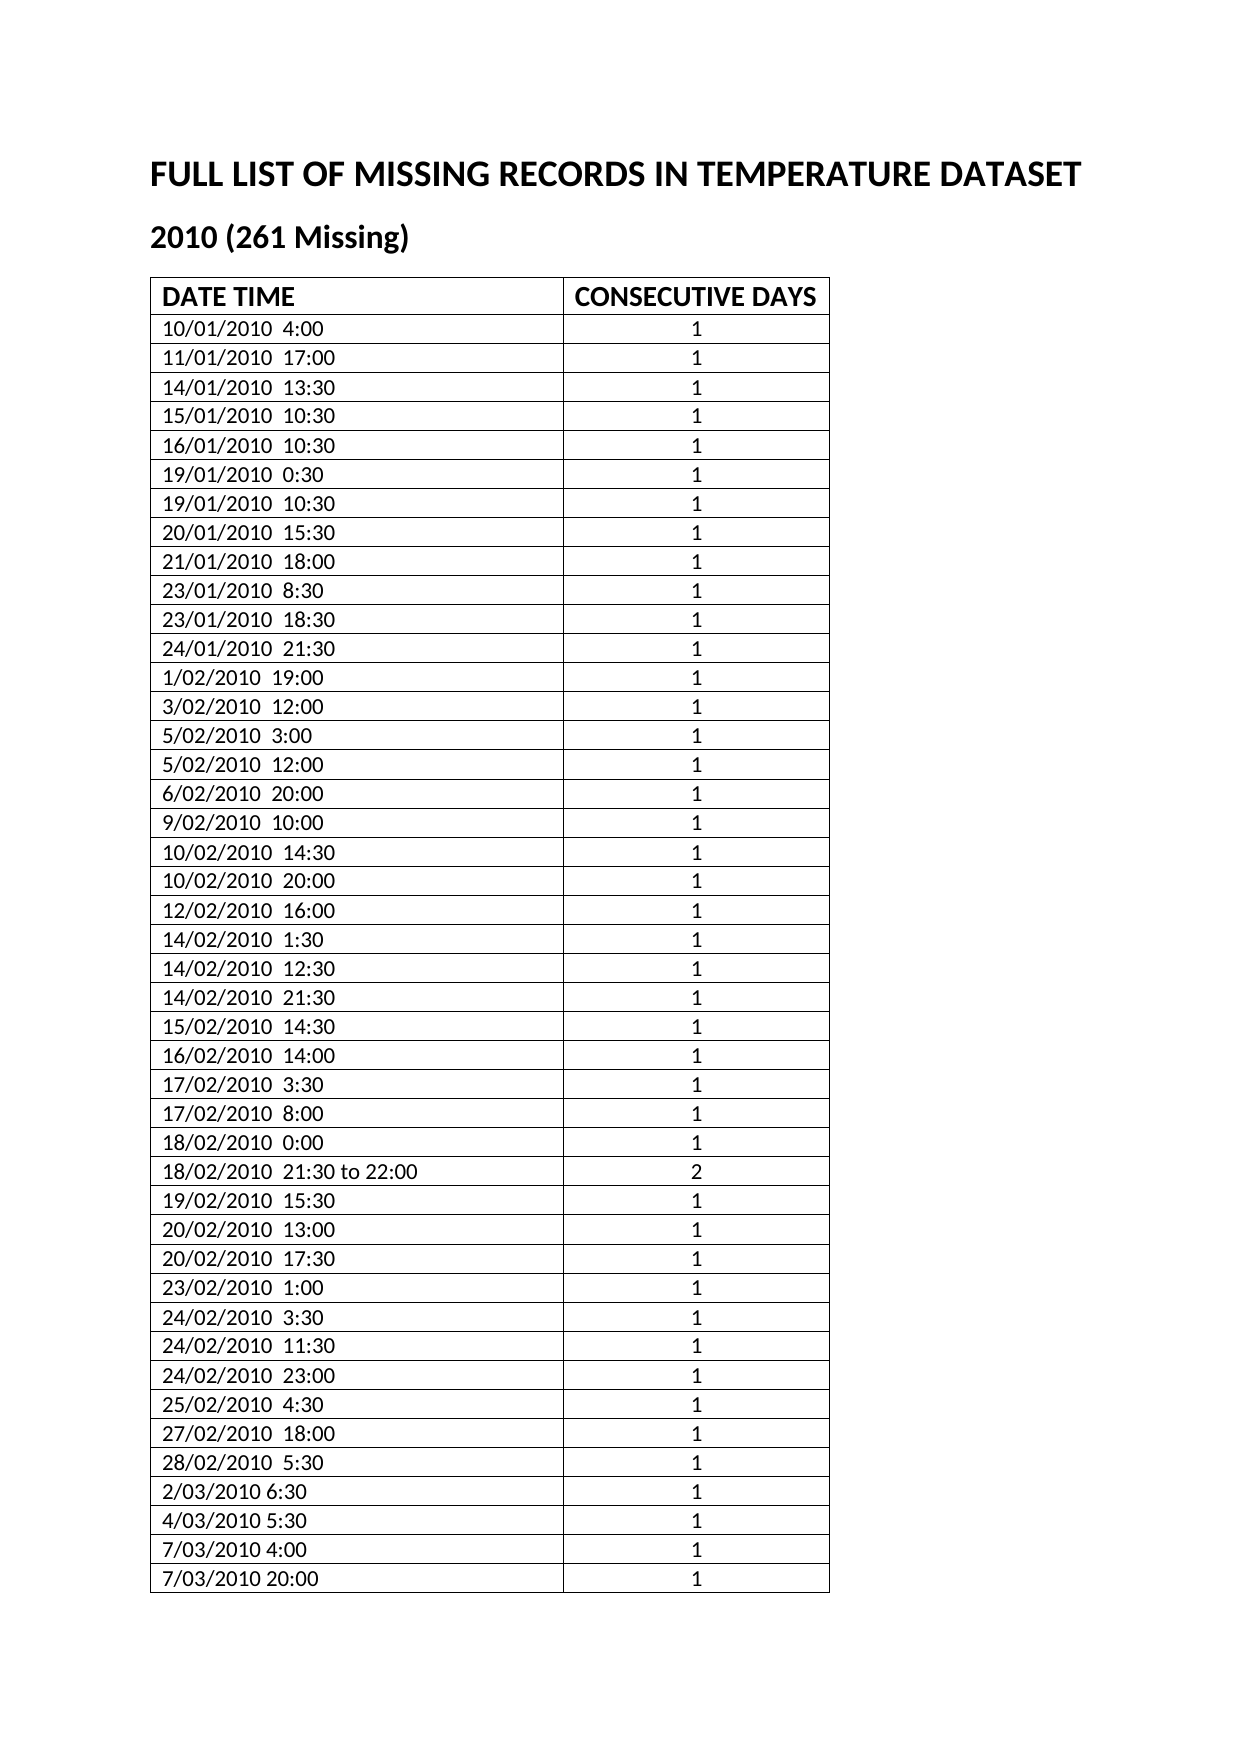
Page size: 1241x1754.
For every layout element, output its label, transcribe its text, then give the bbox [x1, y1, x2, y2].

table_cell 1 [564, 1448, 829, 1476]
table_cell 1 [564, 1506, 829, 1534]
table_cell 1 [564, 721, 829, 749]
table_cell 16/02/2010 14:00 [151, 1041, 563, 1069]
table_cell 20/02/2010 13:00 [151, 1215, 563, 1243]
table_cell 1 [564, 983, 829, 1011]
table_cell 10/02/2010 20:00 [151, 867, 563, 895]
table_cell 1 [564, 460, 829, 488]
text 2010 (261 Missing) [150, 216, 1090, 257]
table_cell 12/02/2010 16:00 [151, 896, 563, 924]
table_cell 1 [564, 547, 829, 575]
table_cell 20/02/2010 17:30 [151, 1245, 563, 1272]
table_cell 17/02/2010 3:30 [151, 1070, 563, 1098]
table_cell 1 [564, 1245, 829, 1272]
table_cell 1 [564, 402, 829, 430]
table_cell 1 [564, 489, 829, 517]
table_cell 16/01/2010 10:30 [151, 431, 563, 459]
table_cell 1 [564, 1303, 829, 1331]
table_cell 1 [564, 750, 829, 778]
table_cell 1 [564, 1186, 829, 1214]
table_cell 1/02/2010 19:00 [151, 663, 563, 691]
table_cell 18/02/2010 0:00 [151, 1128, 563, 1156]
table_cell 1 [564, 896, 829, 924]
table_cell 1 [564, 344, 829, 372]
table_cell 1 [564, 809, 829, 837]
table_cell 1 [564, 634, 829, 662]
table_cell 24/01/2010 21:30 [151, 634, 563, 662]
table_cell 23/02/2010 1:00 [151, 1274, 563, 1302]
table_cell 18/02/2010 21:30 to 22:00 [151, 1157, 563, 1185]
table_cell 1 [564, 1477, 829, 1505]
table_cell 1 [564, 1012, 829, 1040]
table_cell 24/02/2010 11:30 [151, 1332, 563, 1360]
table_cell 1 [564, 780, 829, 807]
table_cell 1 [564, 315, 829, 342]
table_cell 19/01/2010 10:30 [151, 489, 563, 517]
table_cell 21/01/2010 18:00 [151, 547, 563, 575]
table_cell 1 [564, 1274, 829, 1302]
table_cell 1 [564, 954, 829, 982]
table_cell 7/03/2010 4:00 [151, 1535, 563, 1563]
table_cell 1 [564, 1564, 829, 1592]
table_cell 1 [564, 518, 829, 546]
table_cell 1 [564, 1128, 829, 1156]
table_cell 5/02/2010 3:00 [151, 721, 563, 749]
table_cell 17/02/2010 8:00 [151, 1099, 563, 1127]
table_cell 1 [564, 1099, 829, 1127]
table_cell 24/02/2010 3:30 [151, 1303, 563, 1331]
table_cell 1 [564, 692, 829, 720]
table_cell 1 [564, 1535, 829, 1563]
table_cell 25/02/2010 4:30 [151, 1390, 563, 1418]
table_cell 6/02/2010 20:00 [151, 780, 563, 807]
table_cell 20/01/2010 15:30 [151, 518, 563, 546]
table_cell 19/01/2010 0:30 [151, 460, 563, 488]
table_cell 1 [564, 867, 829, 895]
table_cell 1 [564, 925, 829, 953]
table_cell 1 [564, 1041, 829, 1069]
table_cell 14/02/2010 12:30 [151, 954, 563, 982]
table_cell 1 [564, 663, 829, 691]
table_cell 11/01/2010 17:00 [151, 344, 563, 372]
text FULL LIST OF MISSING RECORDS IN TEMPERATURE DATASET [150, 150, 1090, 196]
table_cell 1 [564, 1070, 829, 1098]
table_cell 1 [564, 373, 829, 401]
table_cell 1 [564, 605, 829, 633]
table_header DATE TIME [151, 278, 563, 313]
table_cell 2 [564, 1157, 829, 1185]
table_cell 10/01/2010 4:00 [151, 315, 563, 342]
table_header CONSECUTIVE DAYS [564, 278, 829, 313]
table_cell 3/02/2010 12:00 [151, 692, 563, 720]
table_cell 15/01/2010 10:30 [151, 402, 563, 430]
table_cell 23/01/2010 8:30 [151, 576, 563, 604]
table_cell 14/02/2010 21:30 [151, 983, 563, 1011]
table_cell 14/01/2010 13:30 [151, 373, 563, 401]
table_cell 1 [564, 1332, 829, 1360]
table_cell 4/03/2010 5:30 [151, 1506, 563, 1534]
table_cell 1 [564, 431, 829, 459]
table_cell 19/02/2010 15:30 [151, 1186, 563, 1214]
table_cell 1 [564, 1361, 829, 1389]
table_cell 23/01/2010 18:30 [151, 605, 563, 633]
table_cell 5/02/2010 12:00 [151, 750, 563, 778]
table_cell 2/03/2010 6:30 [151, 1477, 563, 1505]
table_cell 1 [564, 838, 829, 866]
table_cell 1 [564, 1215, 829, 1243]
table_cell 9/02/2010 10:00 [151, 809, 563, 837]
table_cell 27/02/2010 18:00 [151, 1419, 563, 1447]
table_cell 1 [564, 1390, 829, 1418]
table_cell 1 [564, 576, 829, 604]
table_cell 28/02/2010 5:30 [151, 1448, 563, 1476]
table_cell 1 [564, 1419, 829, 1447]
table_cell 15/02/2010 14:30 [151, 1012, 563, 1040]
table_cell 14/02/2010 1:30 [151, 925, 563, 953]
table_cell 10/02/2010 14:30 [151, 838, 563, 866]
table_cell 24/02/2010 23:00 [151, 1361, 563, 1389]
table_cell 7/03/2010 20:00 [151, 1564, 563, 1592]
